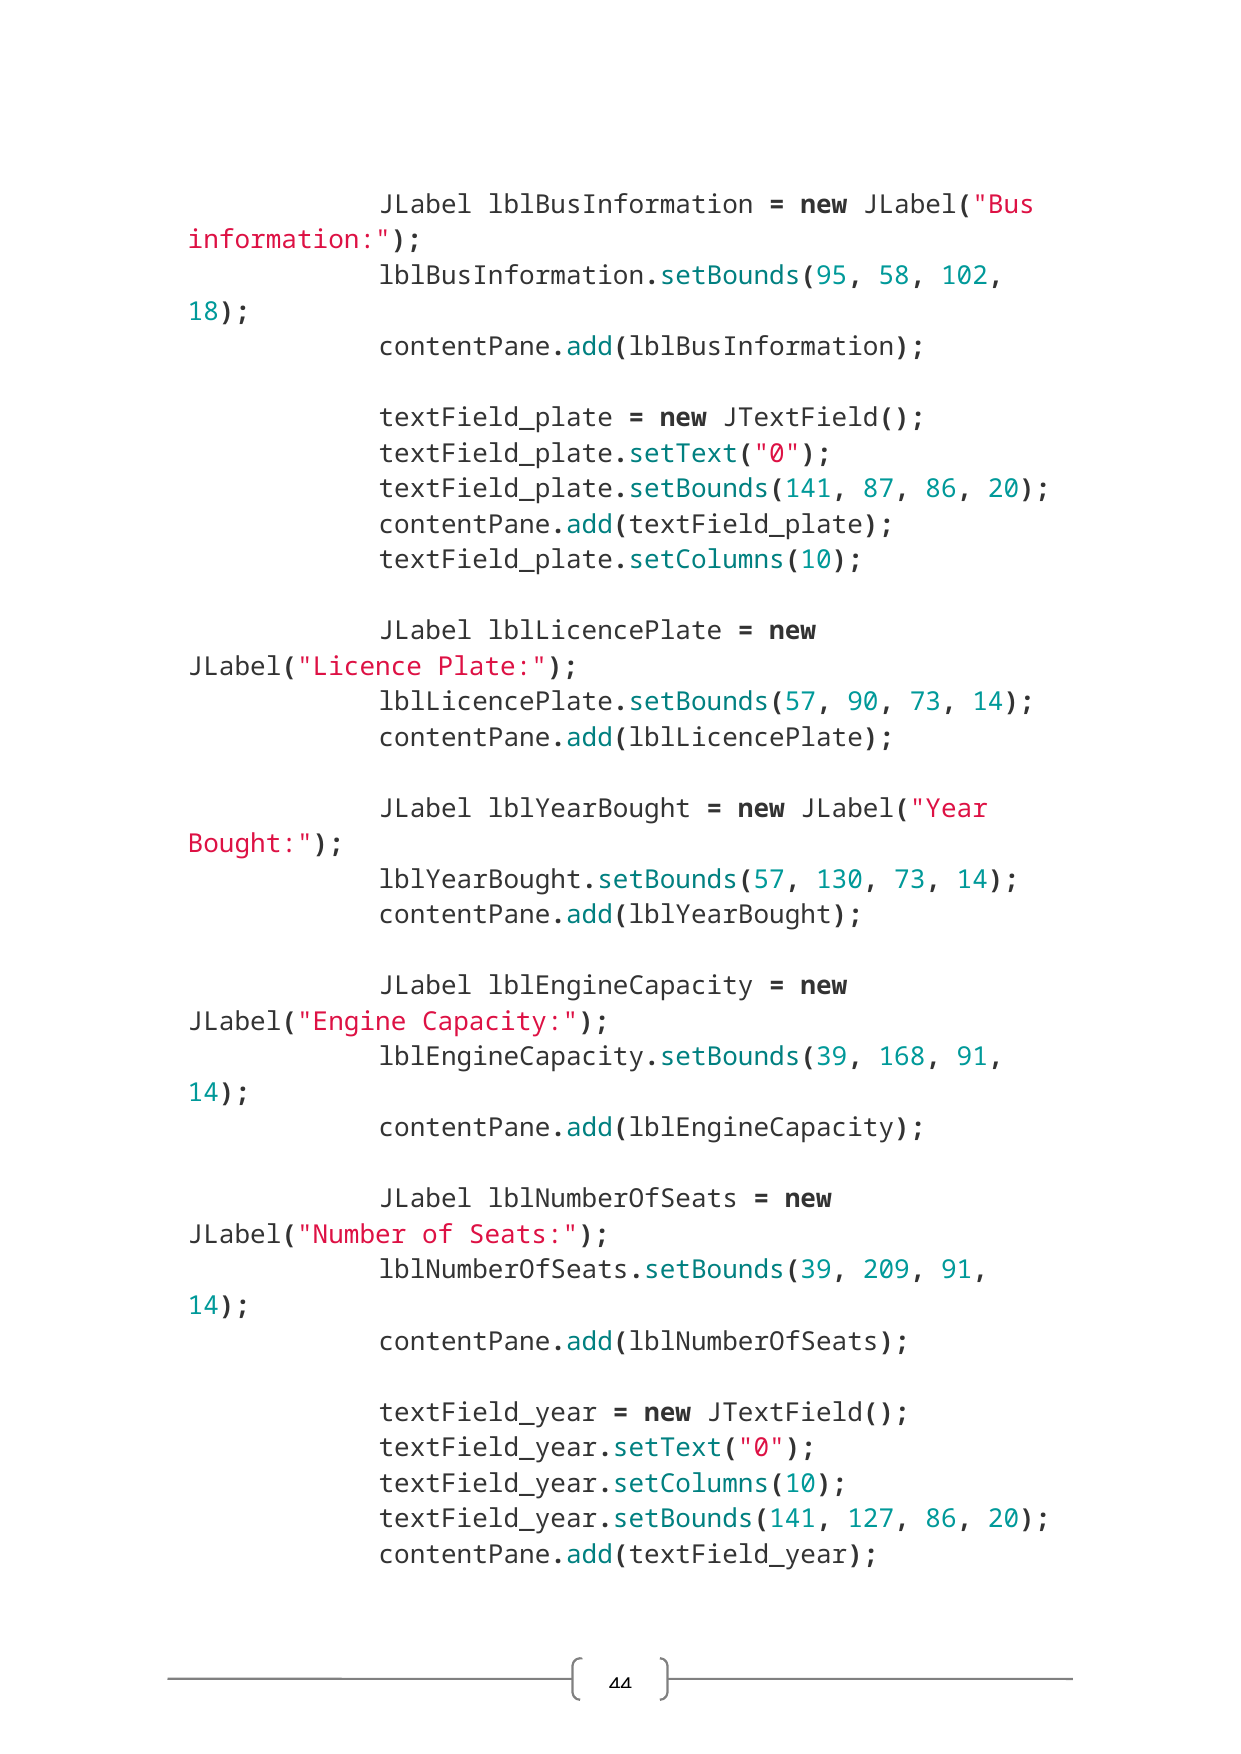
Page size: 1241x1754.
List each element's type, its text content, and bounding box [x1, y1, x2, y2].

text lblLicencePlate.setBounds(57, 90, 73, 14); [187, 683, 1053, 718]
text textField_year.setBounds(141, 127, 86, 20); [187, 1500, 1053, 1535]
text textField_plate = new JTextField(); [187, 399, 1053, 434]
text textField_year.setColumns(10); [187, 1464, 1053, 1500]
text contentPane.add(lblNumberOfSeats); [187, 1322, 1053, 1358]
text textField_plate.setBounds(141, 87, 86, 20); [187, 470, 1053, 505]
text lblBusInformation.setBounds(95, 58, 102, 18); [187, 257, 1053, 328]
text textField_year.setText("0"); [187, 1429, 1053, 1464]
text JLabel lblLicencePlate = new JLabel("Licence Plate:"); [187, 612, 1053, 683]
text lblEngineCapacity.setBounds(39, 168, 91, 14); [187, 1038, 1053, 1109]
text JLabel lblNumberOfSeats = new JLabel("Number of Seats:"); [187, 1180, 1053, 1251]
text contentPane.add(lblLicencePlate); [187, 718, 1053, 754]
text contentPane.add(textField_year); [187, 1535, 1053, 1571]
text textField_plate.setColumns(10); [187, 541, 1053, 576]
text JLabel lblEngineCapacity = new JLabel("Engine Capacity:"); [187, 967, 1053, 1038]
text contentPane.add(textField_plate); [187, 505, 1053, 541]
text lblNumberOfSeats.setBounds(39, 209, 91, 14); [187, 1251, 1053, 1322]
text contentPane.add(lblEngineCapacity); [187, 1109, 1053, 1144]
text textField_plate.setText("0"); [187, 434, 1053, 470]
text lblYearBought.setBounds(57, 130, 73, 14); [187, 860, 1053, 896]
text textField_year = new JTextField(); [187, 1393, 1053, 1429]
text JLabel lblYearBought = new JLabel("Year Bought:"); [187, 789, 1053, 860]
text contentPane.add(lblYearBought); [187, 896, 1053, 931]
text contentPane.add(lblBusInformation); [187, 328, 1053, 363]
text JLabel lblBusInformation = new JLabel("Bus information:"); [187, 186, 1053, 257]
